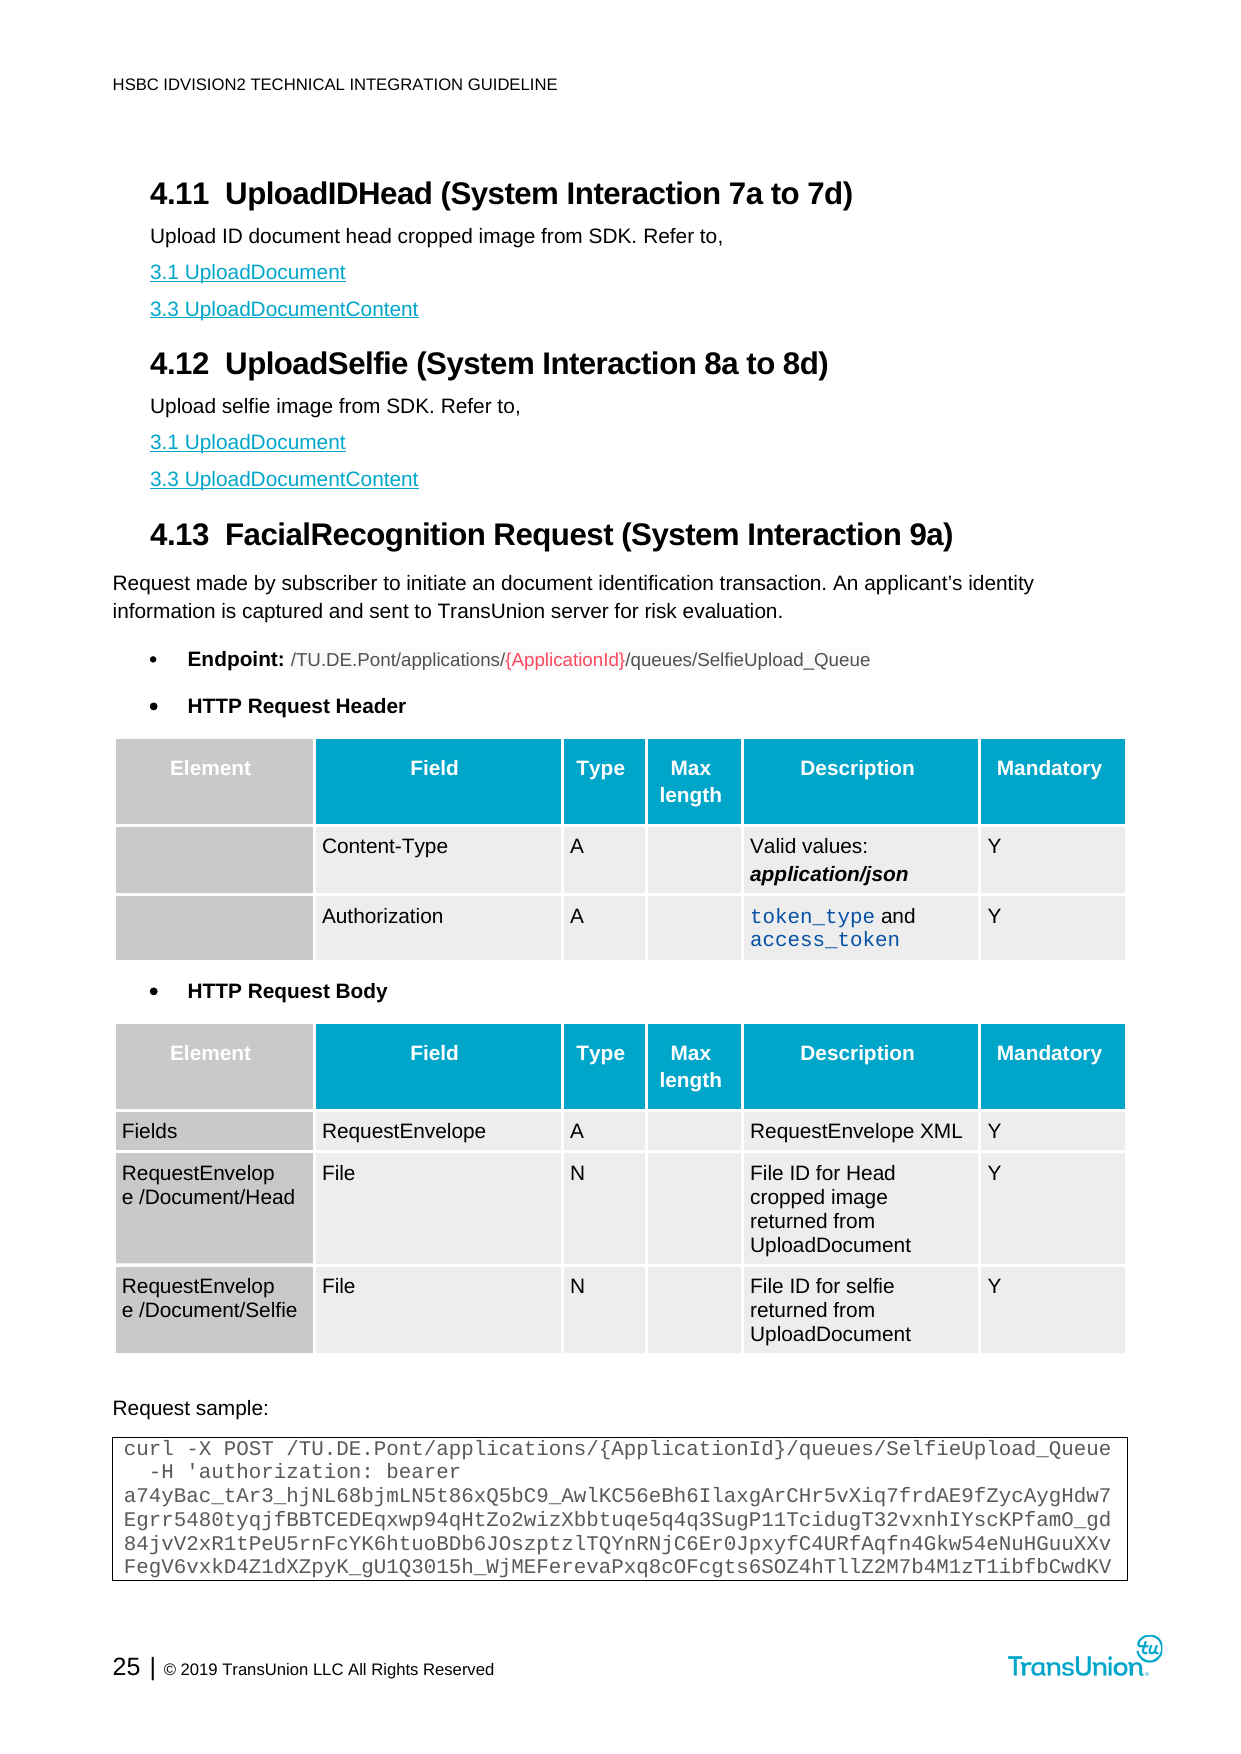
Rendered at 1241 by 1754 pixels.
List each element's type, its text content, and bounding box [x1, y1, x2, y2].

table_cell [116, 896, 313, 960]
table_header Field [316, 739, 561, 824]
table_cell A [564, 896, 645, 960]
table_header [113, 1438, 1127, 1580]
table_header Description [744, 1024, 978, 1109]
table_cell token_type and access_token [744, 896, 978, 960]
table_cell Y [981, 896, 1125, 960]
table_cell RequestEnvelope [316, 1112, 561, 1150]
table_cell RequestEnvelope XML [744, 1112, 978, 1150]
table_cell [648, 896, 741, 960]
table_cell Y [981, 827, 1125, 893]
table_cell [648, 1267, 741, 1353]
table_cell N [564, 1267, 645, 1353]
table_header Type [564, 739, 645, 824]
table_cell [648, 1112, 741, 1150]
table_cell RequestEnvelope /Document/Head [116, 1153, 313, 1263]
table_cell File ID for Head cropped image returned from UploadDocument [744, 1153, 978, 1263]
table_cell [116, 827, 313, 893]
table_cell N [564, 1153, 645, 1263]
table_header Mandatory [981, 739, 1125, 824]
table_cell Y [981, 1267, 1125, 1353]
text 3.3 UploadDocumentContent [150, 467, 1128, 491]
table_cell Authorization [316, 896, 561, 960]
table_cell [648, 1153, 741, 1263]
table_header Max length [648, 1024, 741, 1109]
table_header Mandatory [981, 1024, 1125, 1109]
table_cell File [316, 1267, 561, 1353]
table_cell RequestEnvelope /Document/Selfie [116, 1267, 313, 1353]
table_cell File [316, 1153, 561, 1263]
subtitle FacialRecognition Request (System Interaction 9a) [150, 516, 1128, 552]
table_cell [648, 827, 741, 893]
table_cell Y [981, 1153, 1125, 1263]
table_cell A [564, 1112, 645, 1150]
text 3.3 UploadDocumentContent [150, 296, 1128, 320]
table_header Description [744, 739, 978, 824]
list HTTP Request Body [150, 979, 1128, 1003]
text Upload ID document head cropped image from SDK. Refer to, [150, 223, 1128, 247]
text Upload selfie image from SDK. Refer to, [150, 394, 1128, 418]
text Request made by subscriber to initiate an document identification transaction. An applicant’s identity information is captured and sent to TransUnion server for risk evaluation. [112, 570, 1128, 623]
table_cell A [564, 827, 645, 893]
list HTTP Request Header [150, 694, 1128, 718]
list Endpoint: /TU.DE.Pont/applications/{ApplicationId}/queues/SelfieUpload_Queue [150, 647, 1128, 671]
table_header Max length [648, 739, 741, 824]
table_cell Content-Type [316, 827, 561, 893]
table_cell File ID for selfie returned from UploadDocument [744, 1267, 978, 1353]
subtitle UploadSelfie (System Interaction 8a to 8d) [150, 345, 1128, 381]
table_header Element [116, 1024, 313, 1109]
table_cell Y [981, 1112, 1125, 1150]
picture [1008, 1635, 1163, 1676]
table_header Field [316, 1024, 561, 1109]
table_cell Valid values: application/json [744, 827, 978, 893]
table_header Element [116, 739, 313, 824]
text 3.1 UploadDocument [150, 260, 1128, 284]
table_cell Fields [116, 1112, 313, 1150]
table_header Type [564, 1024, 645, 1109]
subtitle UploadIDHead (System Interaction 7a to 7d) [150, 175, 1128, 211]
text 3.1 UploadDocument [150, 430, 1128, 454]
text Request sample: [112, 1396, 1128, 1419]
